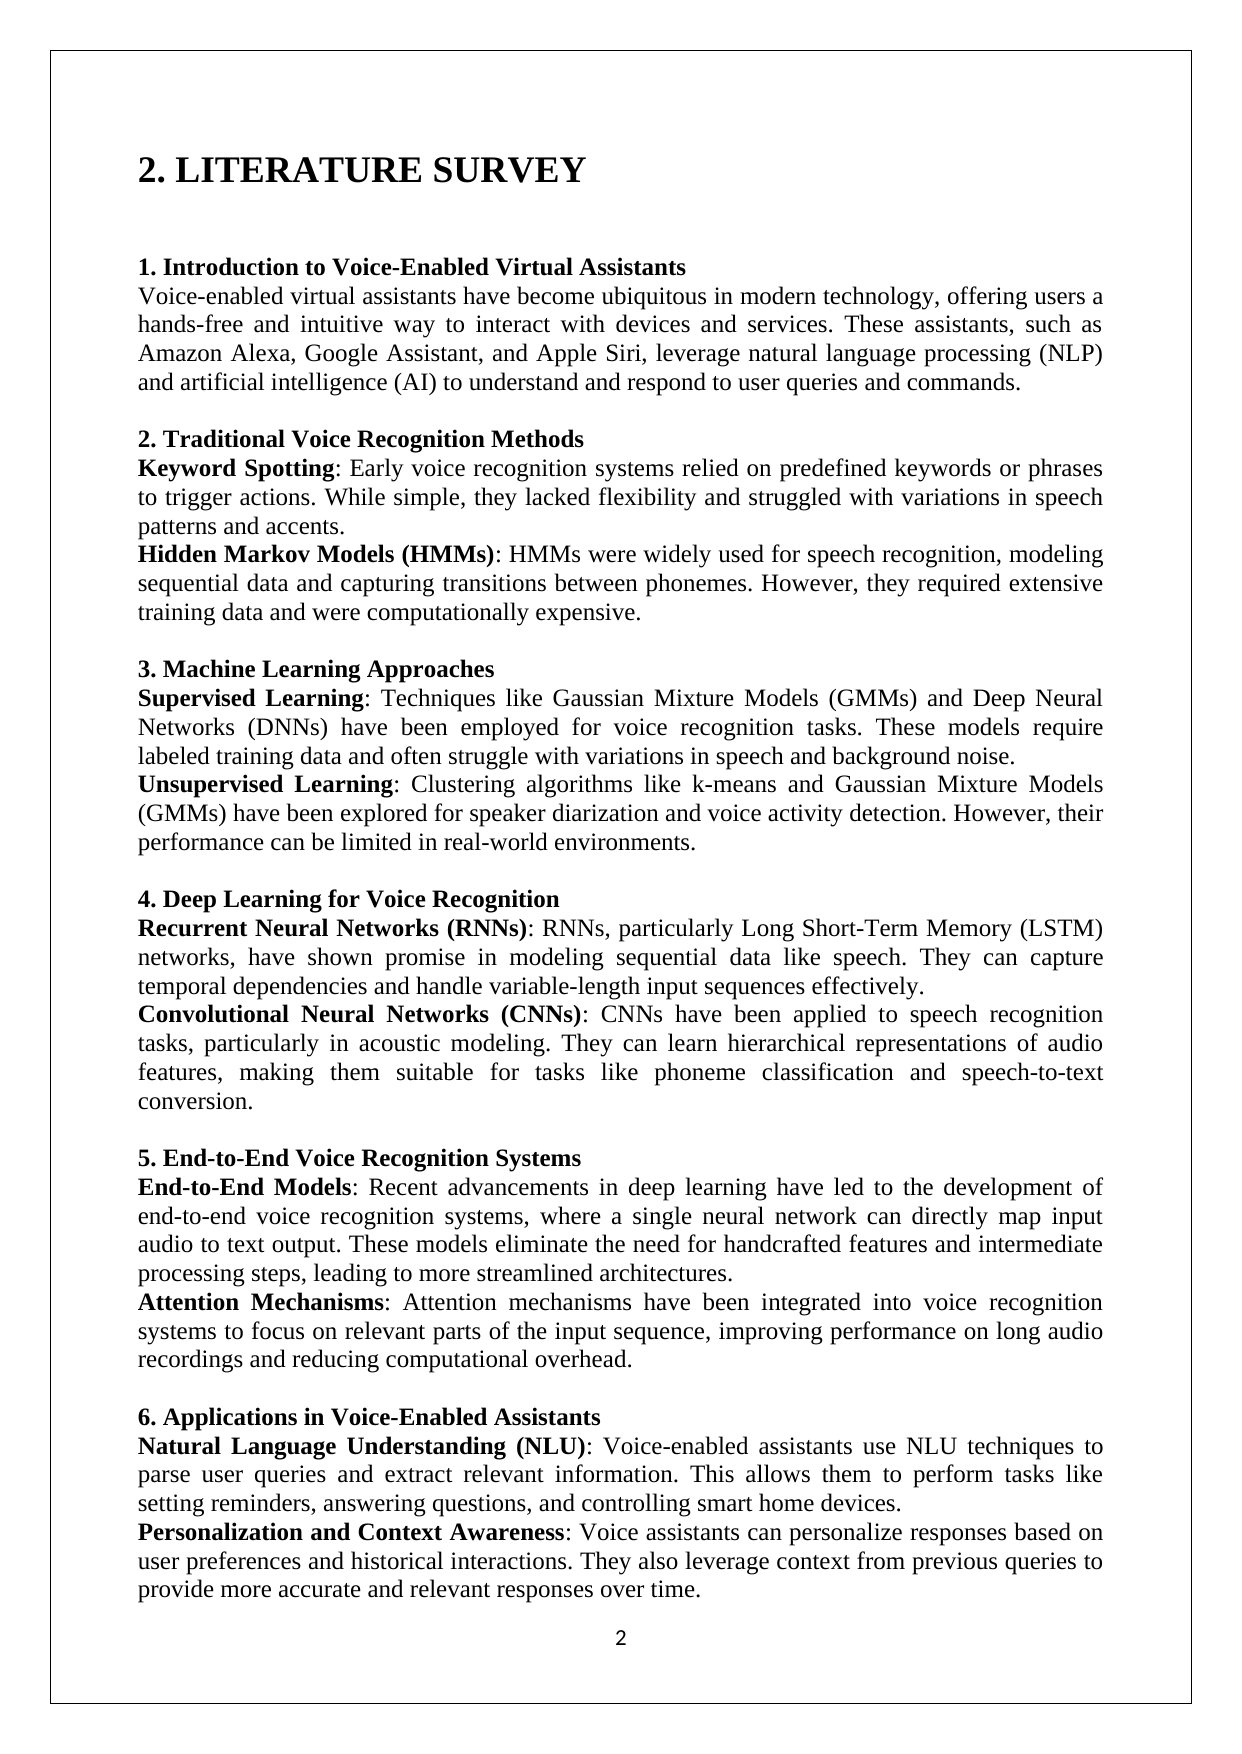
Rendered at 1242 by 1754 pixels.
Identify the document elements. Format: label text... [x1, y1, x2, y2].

text 2. LITERATURE SURVEY [138, 148, 1104, 191]
text End-to-End Models: Recent advancements in deep learning have led to the development of end-to-end voice recognition systems, where a single neural network can directly map input audio to text output. These models eliminate the need for handcrafted features and intermediate processing steps, leading to more streamlined architectures. [138, 1172, 1104, 1287]
text Voice-enabled virtual assistants have become ubiquitous in modern technology, offering users a hands-free and intuitive way to interact with devices and services. These assistants, such as Amazon Alexa, Google Assistant, and Apple Siri, leverage natural language processing (NLP) and artificial intelligence (AI) to understand and respond to user queries and commands. [138, 281, 1104, 396]
text Personalization and Context Awareness: Voice assistants can personalize responses based on user preferences and historical interactions. They also leverage context from previous queries to provide more accurate and relevant responses over time. [138, 1517, 1104, 1603]
text 6. Applications in Voice-Enabled Assistants [138, 1402, 1104, 1431]
text Keyword Spotting: Early voice recognition systems relied on predefined keywords or phrases to trigger actions. While simple, they lacked flexibility and struggled with variations in speech patterns and accents. [138, 453, 1104, 539]
text 2. Traditional Voice Recognition Methods [138, 424, 1104, 453]
text Supervised Learning: Techniques like Gaussian Mixture Models (GMMs) and Deep Neural Networks (DNNs) have been employed for voice recognition tasks. These models require labeled training data and often struggle with variations in speech and background noise. [138, 683, 1104, 769]
text Unsupervised Learning: Clustering algorithms like k-means and Gaussian Mixture Models (GMMs) have been explored for speaker diarization and voice activity detection. However, their performance can be limited in real-world environments. [138, 769, 1104, 856]
text Convolutional Neural Networks (CNNs): CNNs have been applied to speech recognition tasks, particularly in acoustic modeling. They can learn hierarchical representations of audio features, making them suitable for tasks like phoneme classification and speech-to-text conversion. [138, 999, 1104, 1114]
text 4. Deep Learning for Voice Recognition [138, 884, 1104, 913]
text 5. End-to-End Voice Recognition Systems [138, 1143, 1104, 1172]
text Hidden Markov Models (HMMs): HMMs were widely used for speech recognition, modeling sequential data and capturing transitions between phonemes. However, they required extensive training data and were computationally expensive. [138, 539, 1104, 626]
text 3. Machine Learning Approaches [138, 654, 1104, 683]
text Recurrent Neural Networks (RNNs): RNNs, particularly Long Short-Term Memory (LSTM) networks, have shown promise in modeling sequential data like speech. They can capture temporal dependencies and handle variable-length input sequences effectively. [138, 913, 1104, 999]
text 1. Introduction to Voice-Enabled Virtual Assistants [138, 252, 1104, 281]
text Attention Mechanisms: Attention mechanisms have been integrated into voice recognition systems to focus on relevant parts of the input sequence, improving performance on long audio recordings and reducing computational overhead. [138, 1287, 1104, 1373]
text Natural Language Understanding (NLU): Voice-enabled assistants use NLU techniques to parse user queries and extract relevant information. This allows them to perform tasks like setting reminders, answering questions, and controlling smart home devices. [138, 1431, 1104, 1517]
